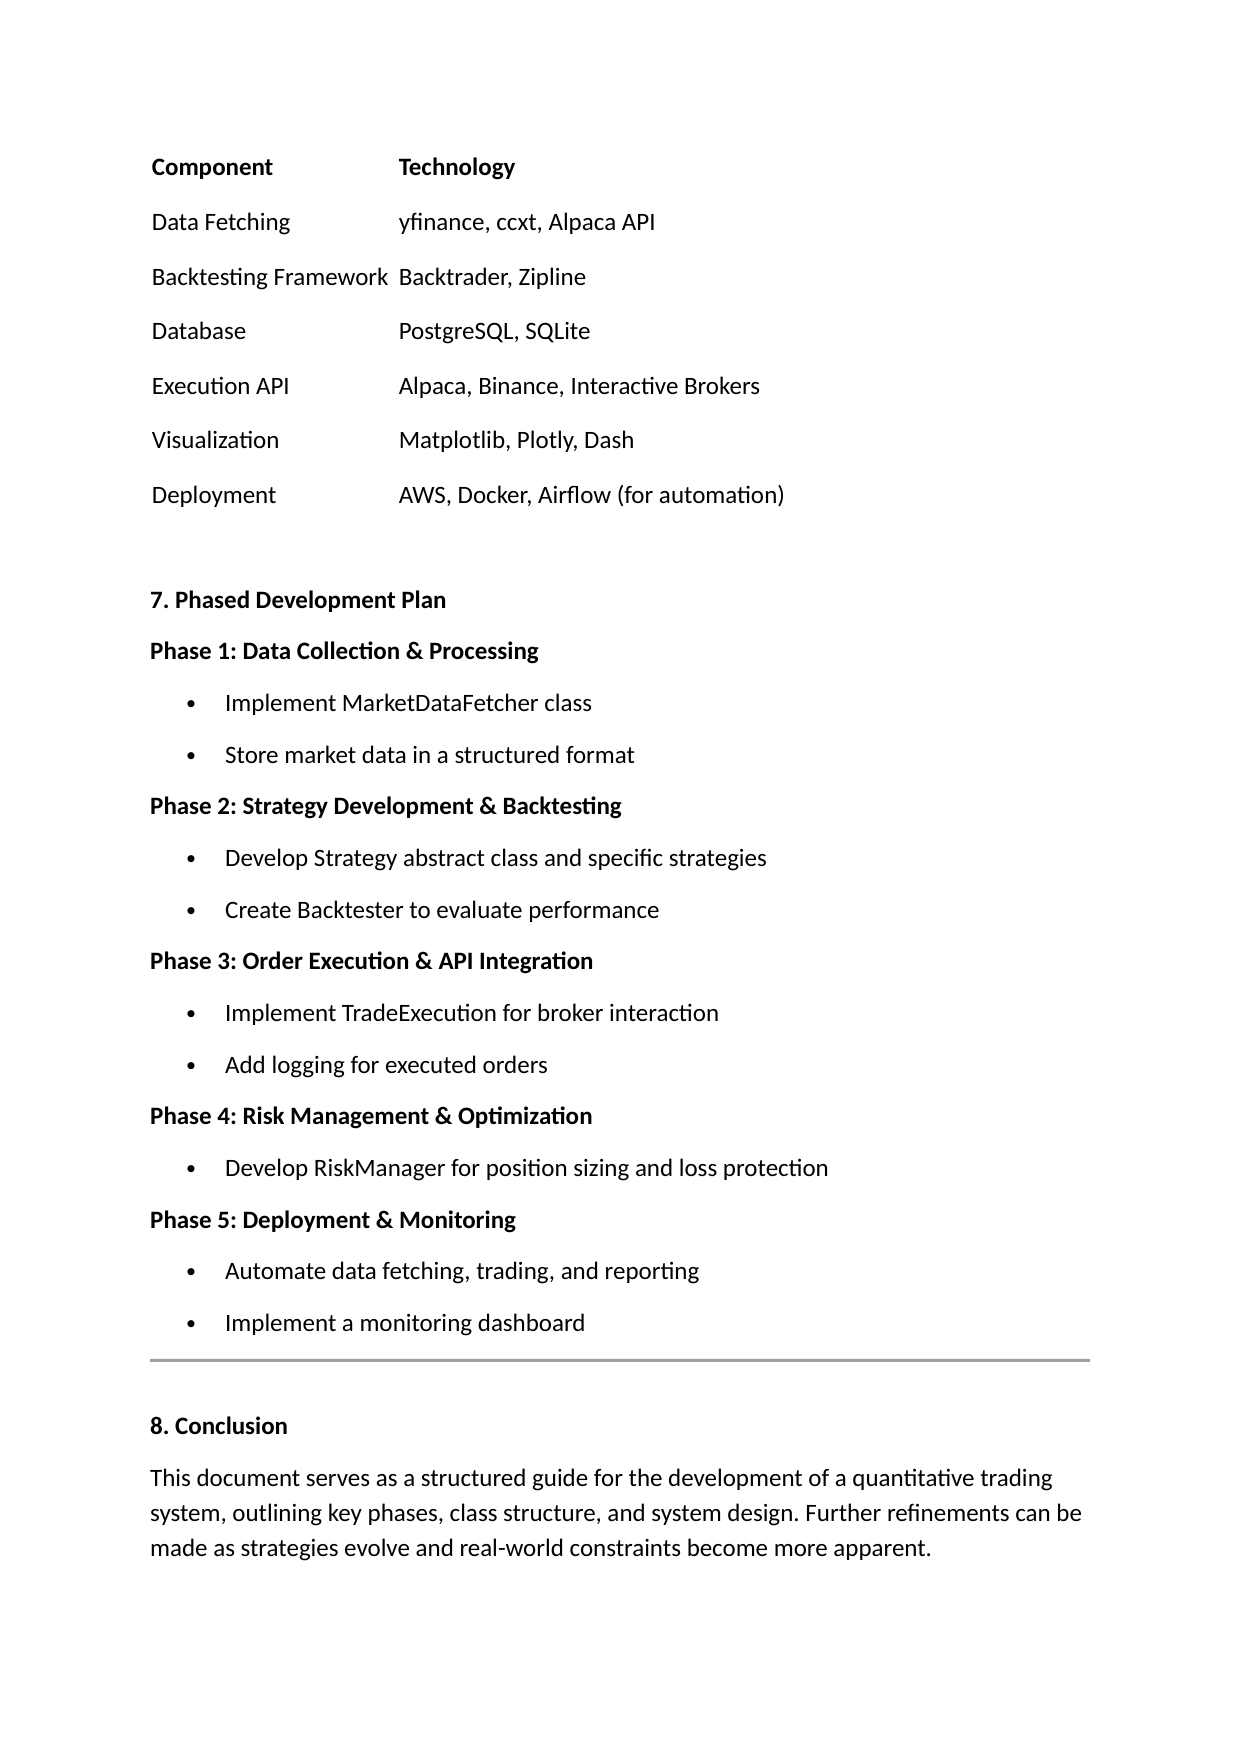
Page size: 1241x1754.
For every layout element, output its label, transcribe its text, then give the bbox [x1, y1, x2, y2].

list Implement MarketDataFetcher class [187, 687, 1090, 718]
table_cell AWS, Docker, Airflow (for automation) [397, 478, 791, 532]
list Develop RiskManager for position sizing and loss protection [187, 1152, 1090, 1183]
table_cell yfinance, ccxt, Alpaca API [397, 205, 791, 259]
text This document serves as a structured guide for the development of a quantitative trading system, outlining key phases, class structure, and system design. Further refinements can be made as strategies evolve and real-world constraints become more apparent. [150, 1462, 1090, 1563]
table_cell Visualization [150, 423, 397, 477]
text Phase 5: Deployment & Monitoring [150, 1204, 1090, 1234]
list Implement a monitoring dashboard [187, 1307, 1090, 1338]
table_cell Data Fetching [150, 205, 397, 259]
list Store market data in a structured format [187, 739, 1090, 769]
list Add logging for executed orders [187, 1049, 1090, 1079]
table_cell Backtesting Framework [150, 259, 397, 314]
table_header Component [150, 150, 397, 204]
table_cell Execution API [150, 368, 397, 423]
list Create Backtester to evaluate performance [187, 894, 1090, 924]
table_cell Backtrader, Zipline [397, 259, 791, 314]
text Phase 3: Order Execution & API Integration [150, 945, 1090, 976]
text 7. Phased Development Plan [150, 584, 1090, 614]
text 8. Conclusion [150, 1410, 1090, 1441]
table_cell Database [150, 314, 397, 368]
text Phase 2: Strategy Development & Backtesting [150, 790, 1090, 821]
list Implement TradeExecution for broker interaction [187, 997, 1090, 1028]
table_cell Matplotlib, Plotly, Dash [397, 423, 791, 477]
table_cell PostgreSQL, SQLite [397, 314, 791, 368]
text Phase 1: Data Collection & Processing [150, 635, 1090, 666]
table_header Technology [397, 150, 791, 204]
text Phase 4: Risk Management & Optimization [150, 1100, 1090, 1131]
list Automate data fetching, trading, and reporting [187, 1255, 1090, 1286]
table_cell Alpaca, Binance, Interactive Brokers [397, 368, 791, 423]
list Develop Strategy abstract class and specific strategies [187, 842, 1090, 873]
table_cell Deployment [150, 478, 397, 532]
